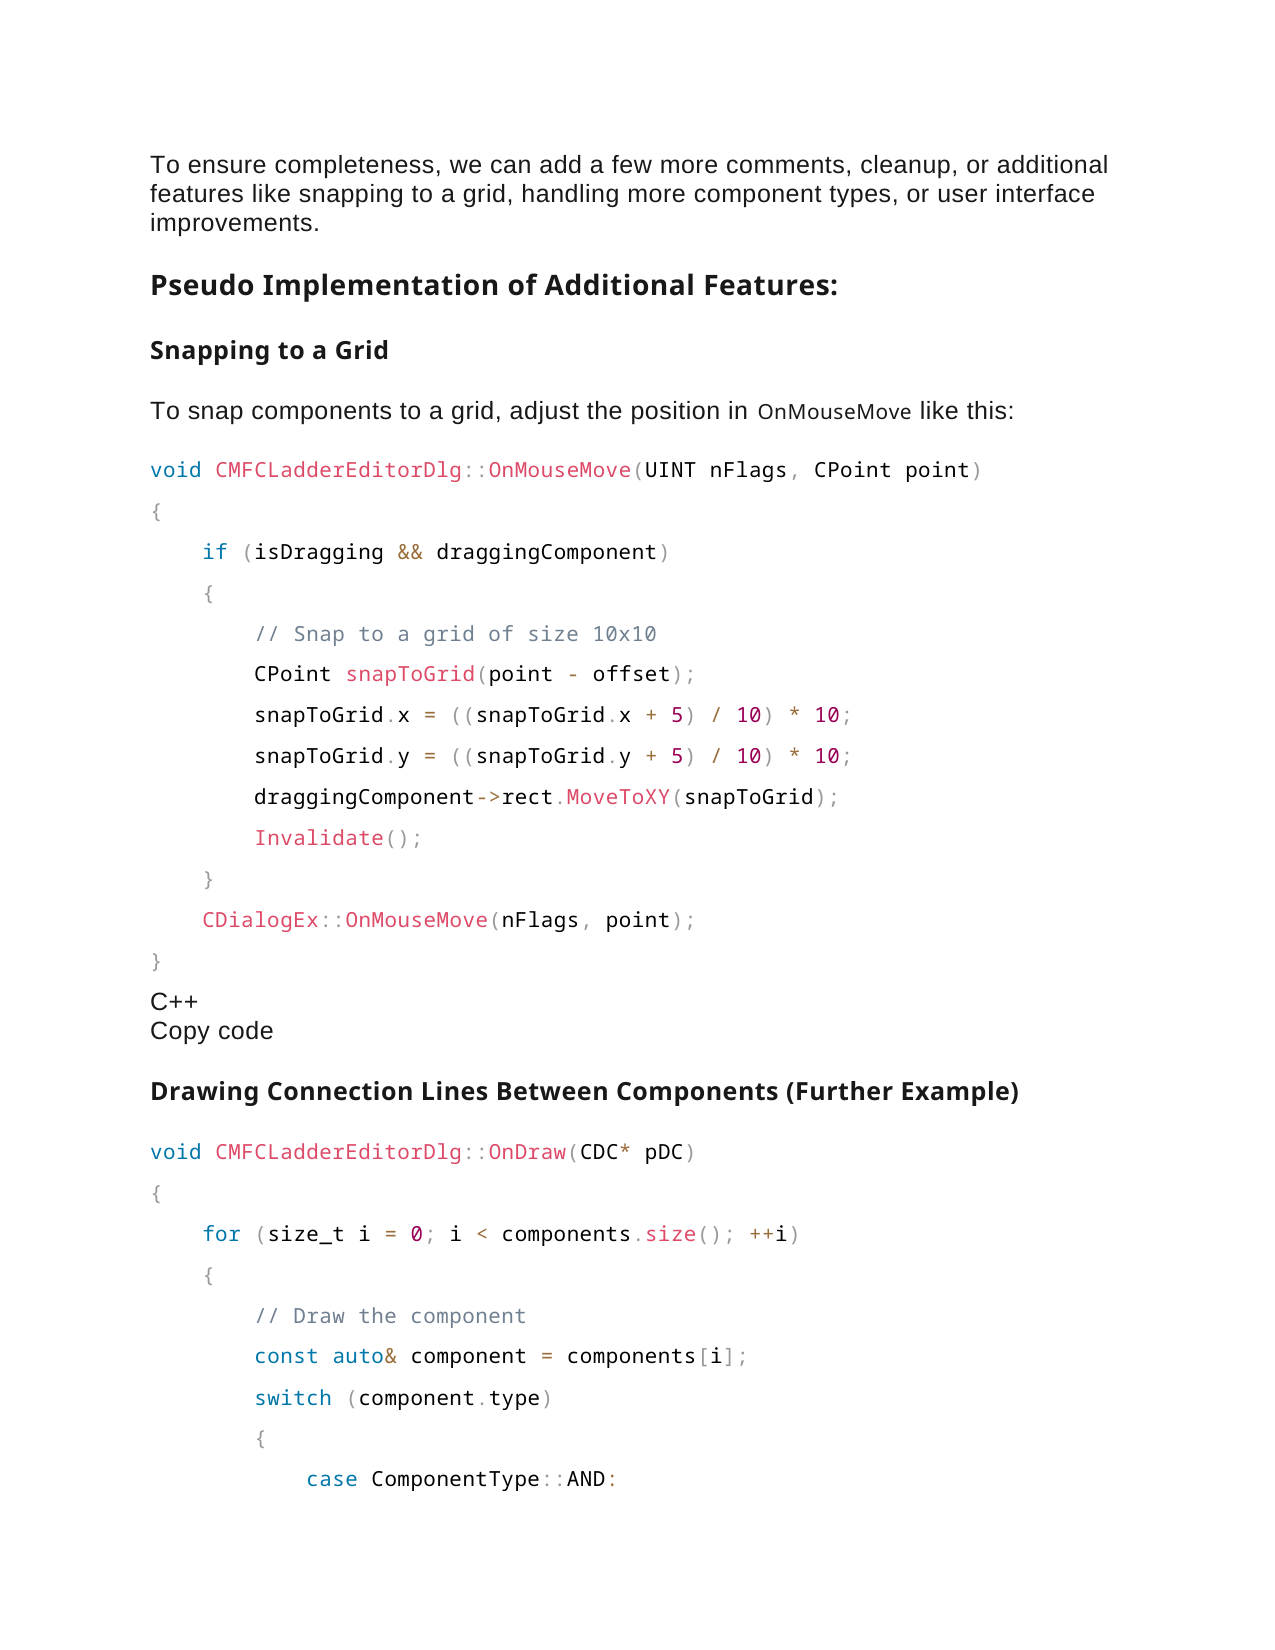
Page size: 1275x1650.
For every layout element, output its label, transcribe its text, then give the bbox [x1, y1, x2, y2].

text void CMFCLadderEditorDlg::OnDraw(CDC* pDC) [150, 1137, 1125, 1165]
text } [150, 946, 1125, 974]
text C++ [150, 987, 1125, 1016]
text // Snap to a grid of size 10x10 [150, 619, 1125, 647]
text snapToGrid.y = ((snapToGrid.y + 5) / 10) * 10; [150, 741, 1125, 770]
text Copy code [150, 1016, 1125, 1044]
text if (isDragging && draggingComponent) [150, 537, 1125, 565]
text snapToGrid.x = ((snapToGrid.x + 5) / 10) * 10; [150, 701, 1125, 729]
text Snapping to a Grid [150, 333, 1125, 367]
text const auto& component = components[i]; [150, 1342, 1125, 1370]
text } [150, 864, 1125, 893]
text To snap components to a grid, adjust the position in OnMouseMove like this: [150, 396, 1125, 426]
text { [150, 1260, 1125, 1288]
text Pseudo Implementation of Additional Features: [150, 265, 1125, 304]
text draggingComponent->rect.MoveToXY(snapToGrid); [150, 782, 1125, 811]
text { [150, 496, 1125, 524]
text To ensure completeness, we can add a few more comments, cleanup, or additional features like snapping to a grid, handling more component types, or user interface improvements. [150, 150, 1125, 236]
text Drawing Connection Lines Between Components (Further Example) [150, 1074, 1125, 1108]
text // Draw the component [150, 1301, 1125, 1329]
text { [150, 1178, 1125, 1206]
text void CMFCLadderEditorDlg::OnMouseMove(UINT nFlags, CPoint point) [150, 455, 1125, 483]
text for (size_t i = 0; i < components.size(); ++i) [150, 1219, 1125, 1247]
text case ComponentType::AND: [150, 1464, 1125, 1493]
text { [150, 578, 1125, 606]
text switch (component.type) [150, 1383, 1125, 1411]
text Invalidate(); [150, 823, 1125, 852]
text CPoint snapToGrid(point - offset); [150, 659, 1125, 688]
text { [150, 1423, 1125, 1452]
text CDialogEx::OnMouseMove(nFlags, point); [150, 905, 1125, 934]
